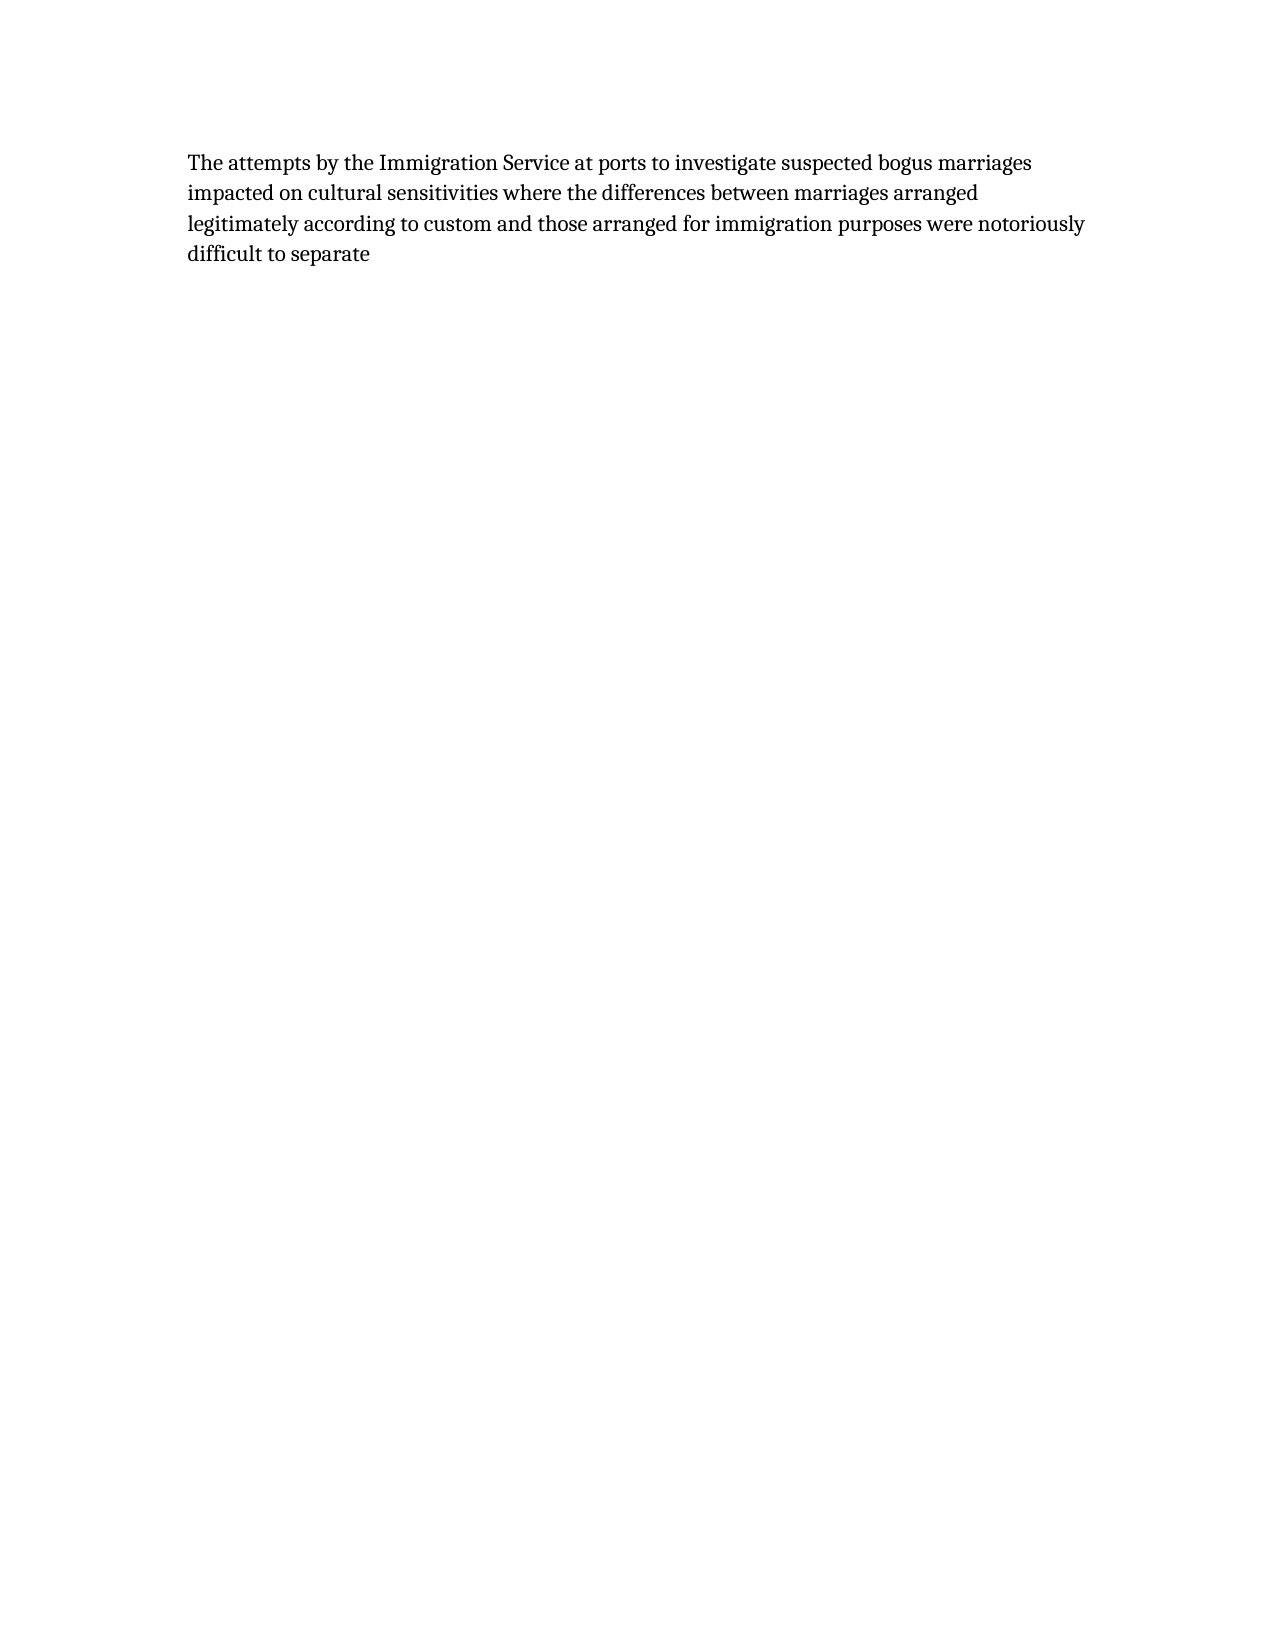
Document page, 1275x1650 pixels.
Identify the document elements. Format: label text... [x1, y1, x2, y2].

text The attempts by the Immigration Service at ports to investigate suspected bogus marriages impacted on cultural sensitivities where the differences between marriages arranged legitimately according to custom and those arranged for immigration purposes were notoriously difficult to separate [187, 150, 1087, 267]
